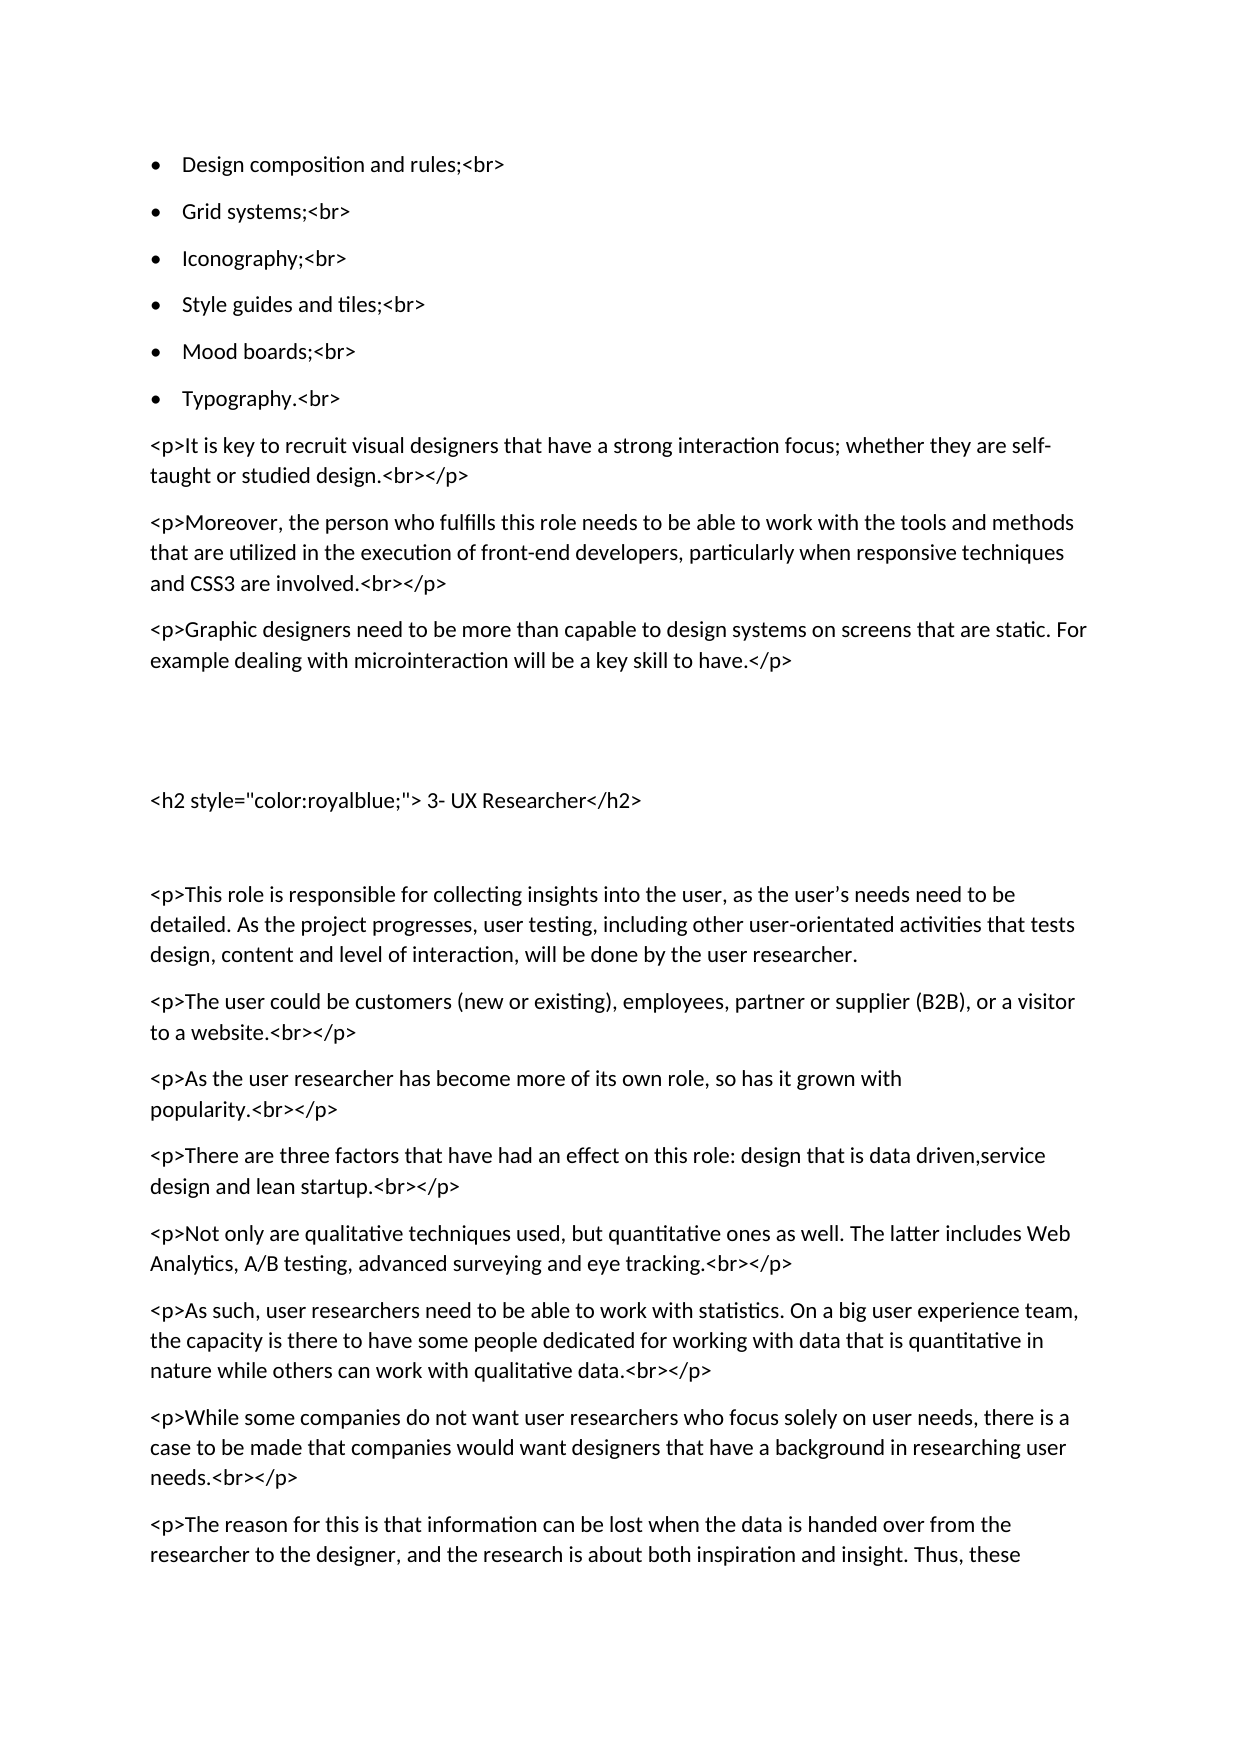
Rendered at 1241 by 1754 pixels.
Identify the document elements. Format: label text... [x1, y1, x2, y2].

text • Style guides and tiles;<br> [150, 291, 1090, 319]
text <p>Moreover, the person who fulfills this role needs to be able to work with the tools and methods that are utilized in the execution of front-end developers, particularly when responsive techniques and CSS3 are involved.<br></p> [150, 508, 1090, 597]
text <p>Not only are qualitative techniques used, but quantitative ones as well. The latter includes Web Analytics, A/B testing, advanced surveying and eye tracking.<br></p> [150, 1219, 1090, 1277]
text <p>There are three factors that have had an effect on this role: design that is data driven,service design and lean startup.<br></p> [150, 1142, 1090, 1200]
text • Grid systems;<br> [150, 197, 1090, 225]
text <p>As such, user researchers need to be able to work with statistics. On a big user experience team, the capacity is there to have some people dedicated for working with data that is quantitative in nature while others can work with qualitative data.<br></p> [150, 1296, 1090, 1384]
text <p>As the user researcher has become more of its own role, so has it grown with popularity.<br></p> [150, 1064, 1090, 1123]
text • Design composition and rules;<br> [150, 150, 1090, 178]
text • Iconography;<br> [150, 244, 1090, 272]
text <p>It is key to recruit visual designers that have a strong interaction focus; whether they are self-taught or studied design.<br></p> [150, 431, 1090, 489]
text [150, 1510, 1090, 1569]
text <p>Graphic designers need to be more than capable to design systems on screens that are static. For example dealing with microinteraction will be a key skill to have.</p> [150, 616, 1090, 674]
text <p>This role is responsible for collecting insights into the user, as the user’s needs need to be detailed. As the project progresses, user testing, including other user-orientated activities that tests design, content and level of interaction, will be done by the user researcher. [150, 880, 1090, 969]
text <h2 style="color:royalblue;"> 3- UX Researcher</h2> [150, 786, 1090, 814]
text <p>The user could be customers (new or existing), employees, partner or supplier (B2B), or a visitor to a website.<br></p> [150, 987, 1090, 1046]
text • Typography.<br> [150, 384, 1090, 412]
text • Mood boards;<br> [150, 337, 1090, 366]
text <p>While some companies do not want user researchers who focus solely on user needs, there is a case to be made that companies would want designers that have a background in researching user needs.<br></p> [150, 1403, 1090, 1492]
